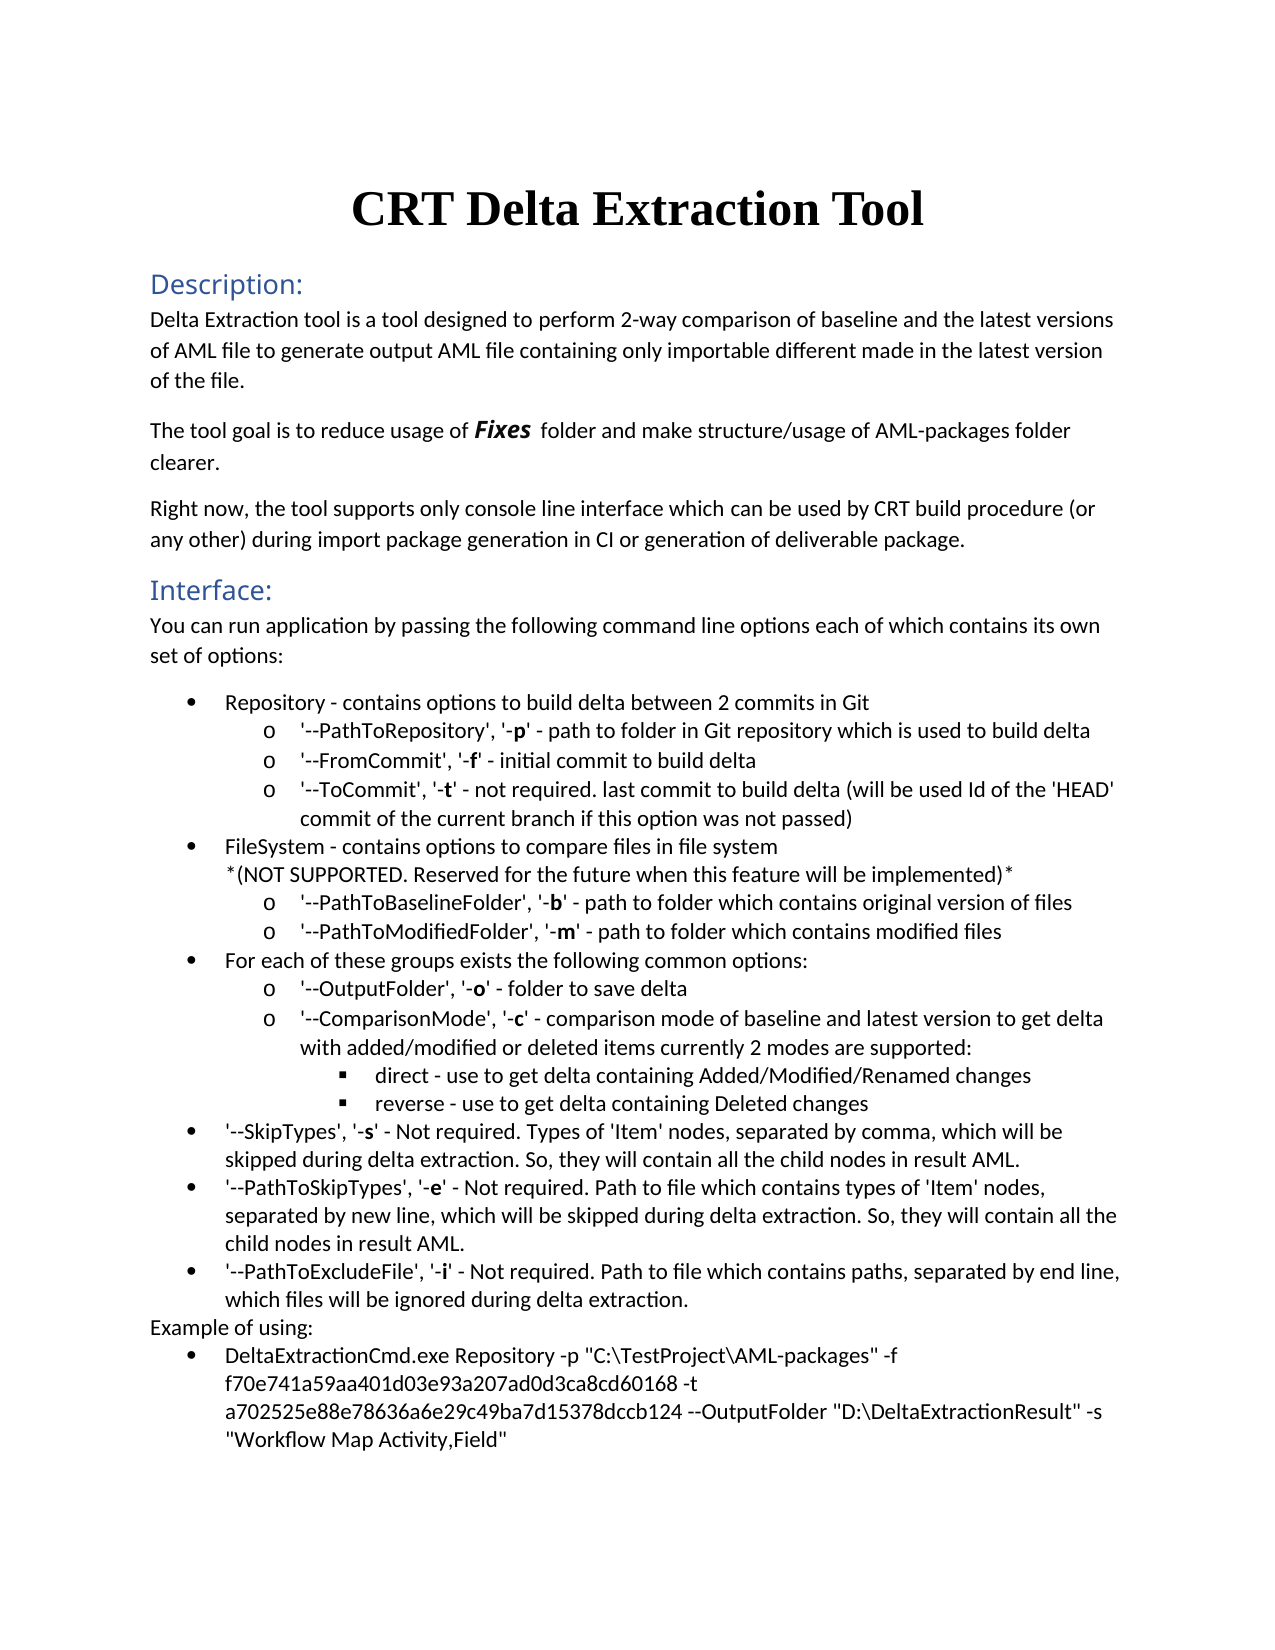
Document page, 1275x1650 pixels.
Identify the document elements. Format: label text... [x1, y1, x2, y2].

text Delta Extraction tool is a tool designed to perform 2-way comparison of baseline and the latest versions of AML file to generate output AML file containing only importable different made in the latest version of the file. [150, 306, 1125, 394]
text The tool goal is to reduce usage of Fixes folder and make structure/usage of AML-packages folder clearer. [150, 413, 1125, 476]
list FileSystem - contains options to compare files in file system *(NOT SUPPORTED. Reserved for the future when this feature will be implemented)* [187, 832, 1125, 888]
subtitle Description: [150, 266, 1125, 303]
list '--FromCommit', '-f' - initial commit to build delta [262, 746, 1125, 775]
list '--PathToRepository', '-p' - path to folder in Git repository which is used to build delta [262, 717, 1125, 746]
list '--PathToBaselineFolder', '-b' - path to folder which contains original version of files [262, 888, 1125, 917]
list For each of these groups exists the following common options: [187, 946, 1125, 974]
text Example of using: [150, 1313, 1125, 1341]
list reverse - use to get delta containing Deleted changes [337, 1089, 1125, 1117]
list '--ToCommit', '-t' - not required. last commit to build delta (will be used Id of the 'HEAD' commit of the current branch if this option was not passed) [262, 775, 1125, 832]
list '--OutputFolder', '-o' - folder to save delta [262, 974, 1125, 1004]
list '--PathToSkipTypes', '-e' - Not required. Path to file which contains types of 'Item' nodes, separated by new line, which will be skipped during delta extraction. So, they will contain all the child nodes in result AML. [187, 1173, 1125, 1257]
list '--PathToExcludeFile', '-i' - Not required. Path to file which contains paths, separated by end line, which files will be ignored during delta extraction. [187, 1257, 1125, 1313]
subtitle Interface: [150, 572, 1125, 608]
list Repository - contains options to build delta between 2 commits in Git [187, 688, 1125, 717]
list '--ComparisonMode', '-c' - comparison mode of baseline and latest version to get delta with added/modified or deleted items currently 2 modes are supported: [262, 1004, 1125, 1061]
text Right now, the tool supports only console line interface which can be used by CRT build procedure (or any other) during import package generation in CI or generation of deliverable package. [150, 494, 1125, 553]
list '--PathToModifiedFolder', '-m' - path to folder which contains modified files [262, 917, 1125, 946]
list '--SkipTypes', '-s' - Not required. Types of 'Item' nodes, separated by comma, which will be skipped during delta extraction. So, they will contain all the child nodes in result AML. [187, 1117, 1125, 1173]
subtitle CRT Delta Extraction Tool [150, 179, 1125, 237]
list DeltaExtractionCmd.exe Repository -p "C:\TestProject\AML-packages" -f f70e741a59aa401d03e93a207ad0d3ca8cd60168 -t a702525e88e78636a6e29c49ba7d15378dccb124 --OutputFolder "D:\DeltaExtractionResult" -s "Workflow Map Activity,Field" [187, 1341, 1125, 1453]
list direct - use to get delta containing Added/Modified/Renamed changes [337, 1061, 1125, 1089]
text You can run application by passing the following command line options each of which contains its own set of options: [150, 611, 1125, 670]
